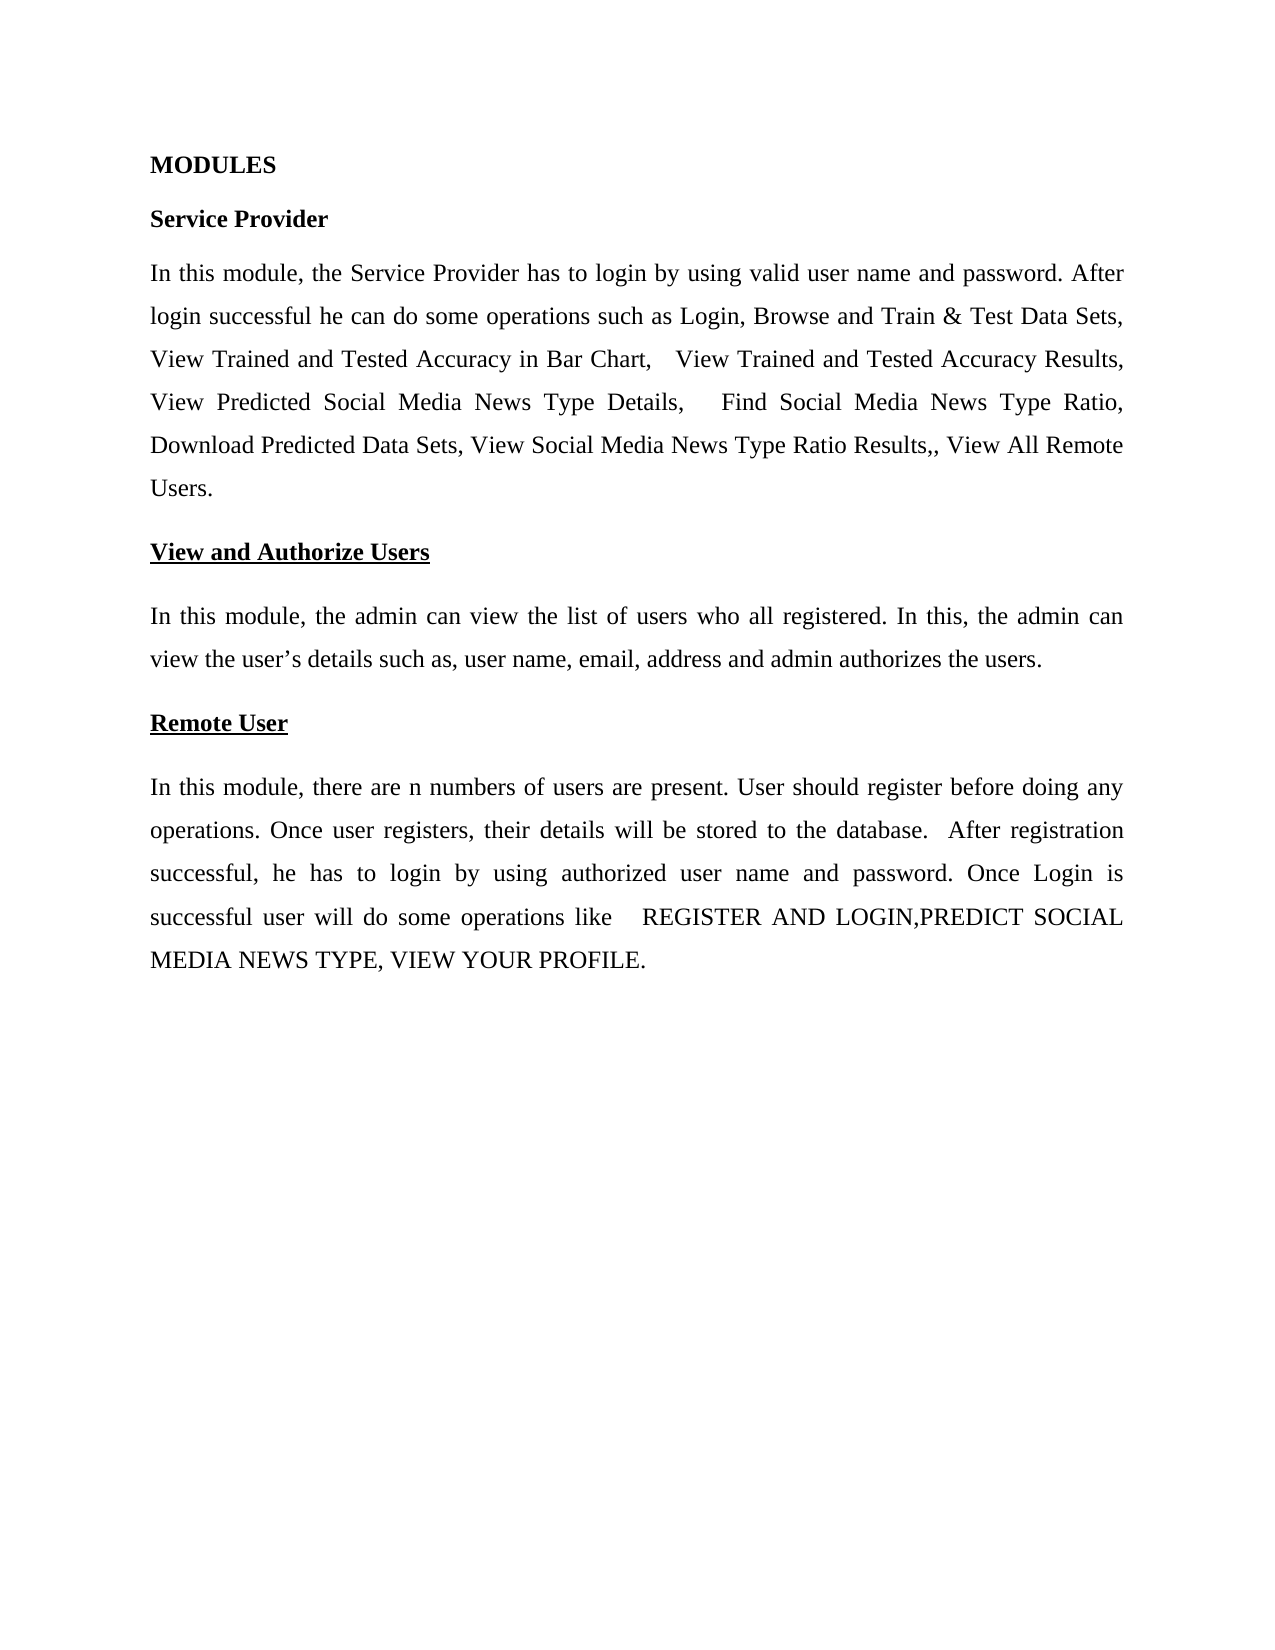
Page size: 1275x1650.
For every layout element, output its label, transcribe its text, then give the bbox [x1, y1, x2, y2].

text In this module, the Service Provider has to login by using valid user name and password. After login successful he can do some operations such as Login, Browse and Train & Test Data Sets, View Trained and Tested Accuracy in Bar Chart, View Trained and Tested Accuracy Results, View Predicted Social Media News Type Details, Find Social Media News Type Ratio, Download Predicted Data Sets, View Social Media News Type Ratio Results,, View All Remote Users. [150, 258, 1125, 502]
text View and Authorize Users [150, 537, 1125, 566]
text Service Provider [150, 204, 1125, 233]
text In this module, there are n numbers of users are present. User should register before doing any operations. Once user registers, their details will be stored to the database. After registration successful, he has to login by using authorized user name and password. Once Login is successful user will do some operations like REGISTER AND LOGIN,PREDICT SOCIAL MEDIA NEWS TYPE, VIEW YOUR PROFILE. [150, 772, 1125, 973]
text Remote User [150, 708, 1125, 737]
text In this module, the admin can view the list of users who all registered. In this, the admin can view the user’s details such as, user name, email, address and admin authorizes the users. [150, 601, 1125, 673]
text MODULES [150, 150, 1125, 179]
